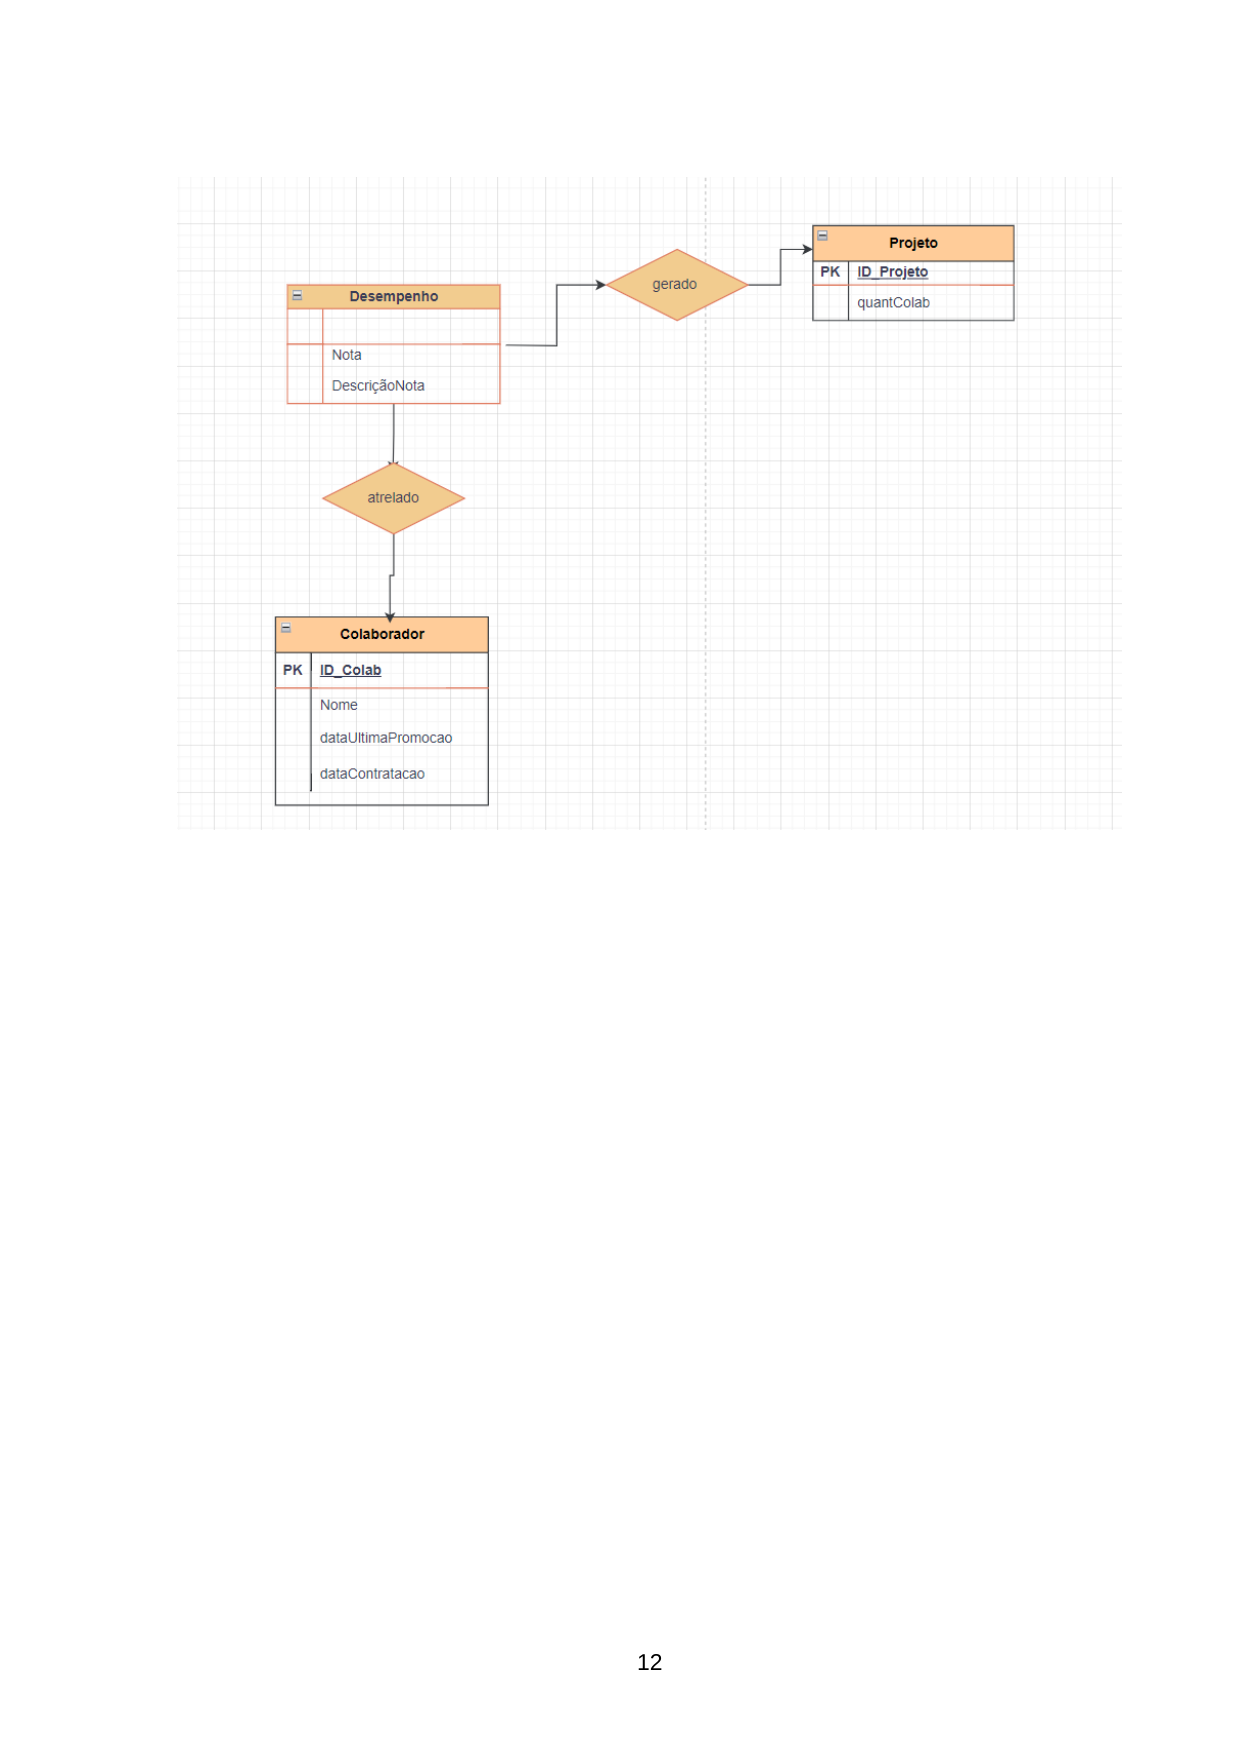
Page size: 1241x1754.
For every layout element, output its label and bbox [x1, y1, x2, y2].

picture [177, 177, 1122, 830]
